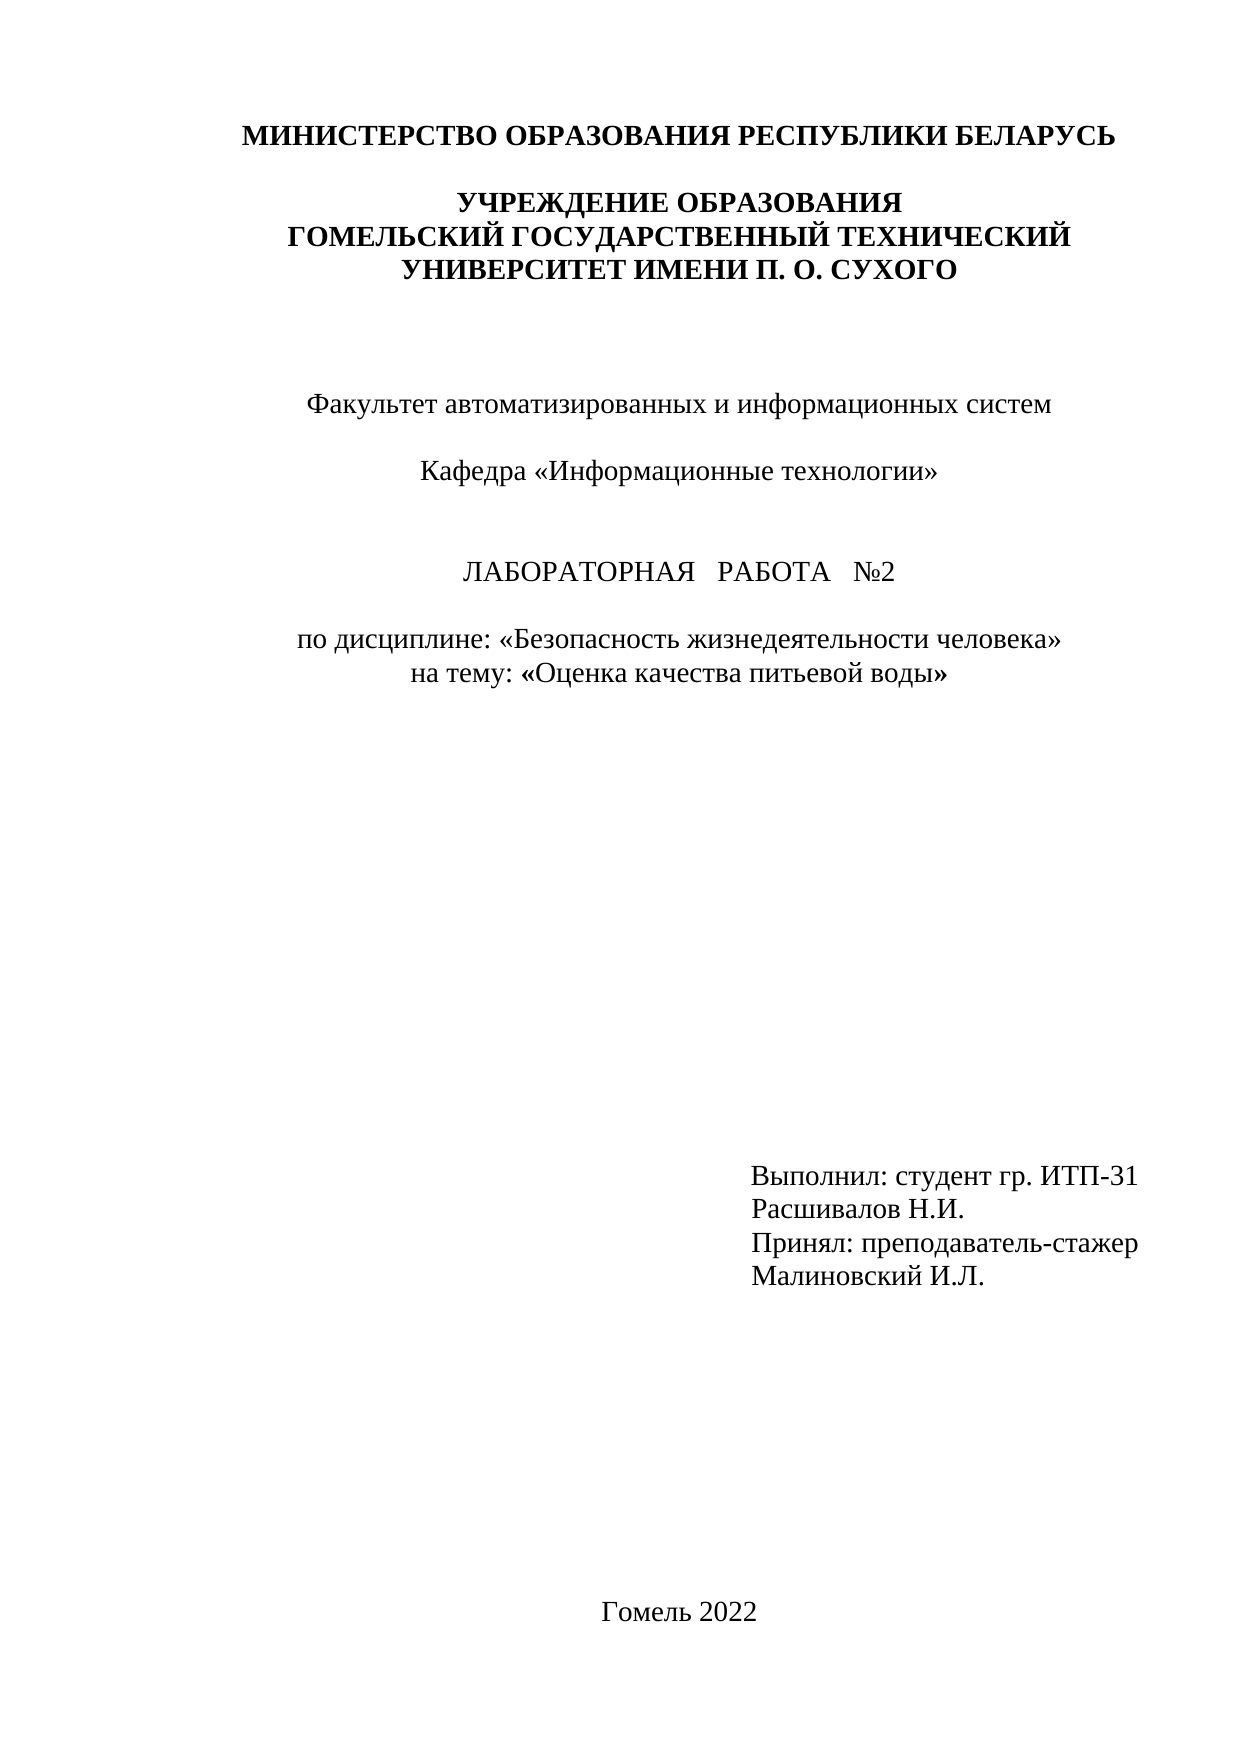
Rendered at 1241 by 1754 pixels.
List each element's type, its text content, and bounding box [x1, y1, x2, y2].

text Факультет автоматизированных и информационных систем [177, 386, 1181, 420]
text Расшивалов Н.И. [546, 1191, 1181, 1225]
text по дисциплине: «Безопасность жизнедеятельности человека» [177, 621, 1181, 655]
text МИНИСТЕРСТВО ОБРАЗОВАНИЯ РЕСПУБЛИКИ БЕЛАРУСЬ [177, 118, 1181, 152]
text на тему: «Оценка качества питьевой воды» [177, 655, 1181, 688]
text Выполнил: студент гр. ИТП-31 [693, 1158, 1181, 1191]
text ГОМЕЛЬСКИЙ ГОСУДАРСТВЕННЫЙ ТЕХНИЧЕСКИЙ [177, 219, 1181, 252]
text УНИВЕРСИТЕТ ИМЕНИ П. О. СУХОГО [177, 252, 1181, 286]
text Кафедра «Информационные технологии» [177, 453, 1181, 487]
text Принял: преподаватель-стажер [546, 1225, 1181, 1258]
text Гомель 2022 [177, 1594, 1181, 1627]
text Малиновский И.Л. [546, 1258, 1181, 1292]
text УЧРЕЖДЕНИЕ ОБРАЗОВАНИЯ [177, 185, 1181, 219]
text ЛАБОРАТОРНАЯ РАБОТА №2 [177, 554, 1181, 588]
